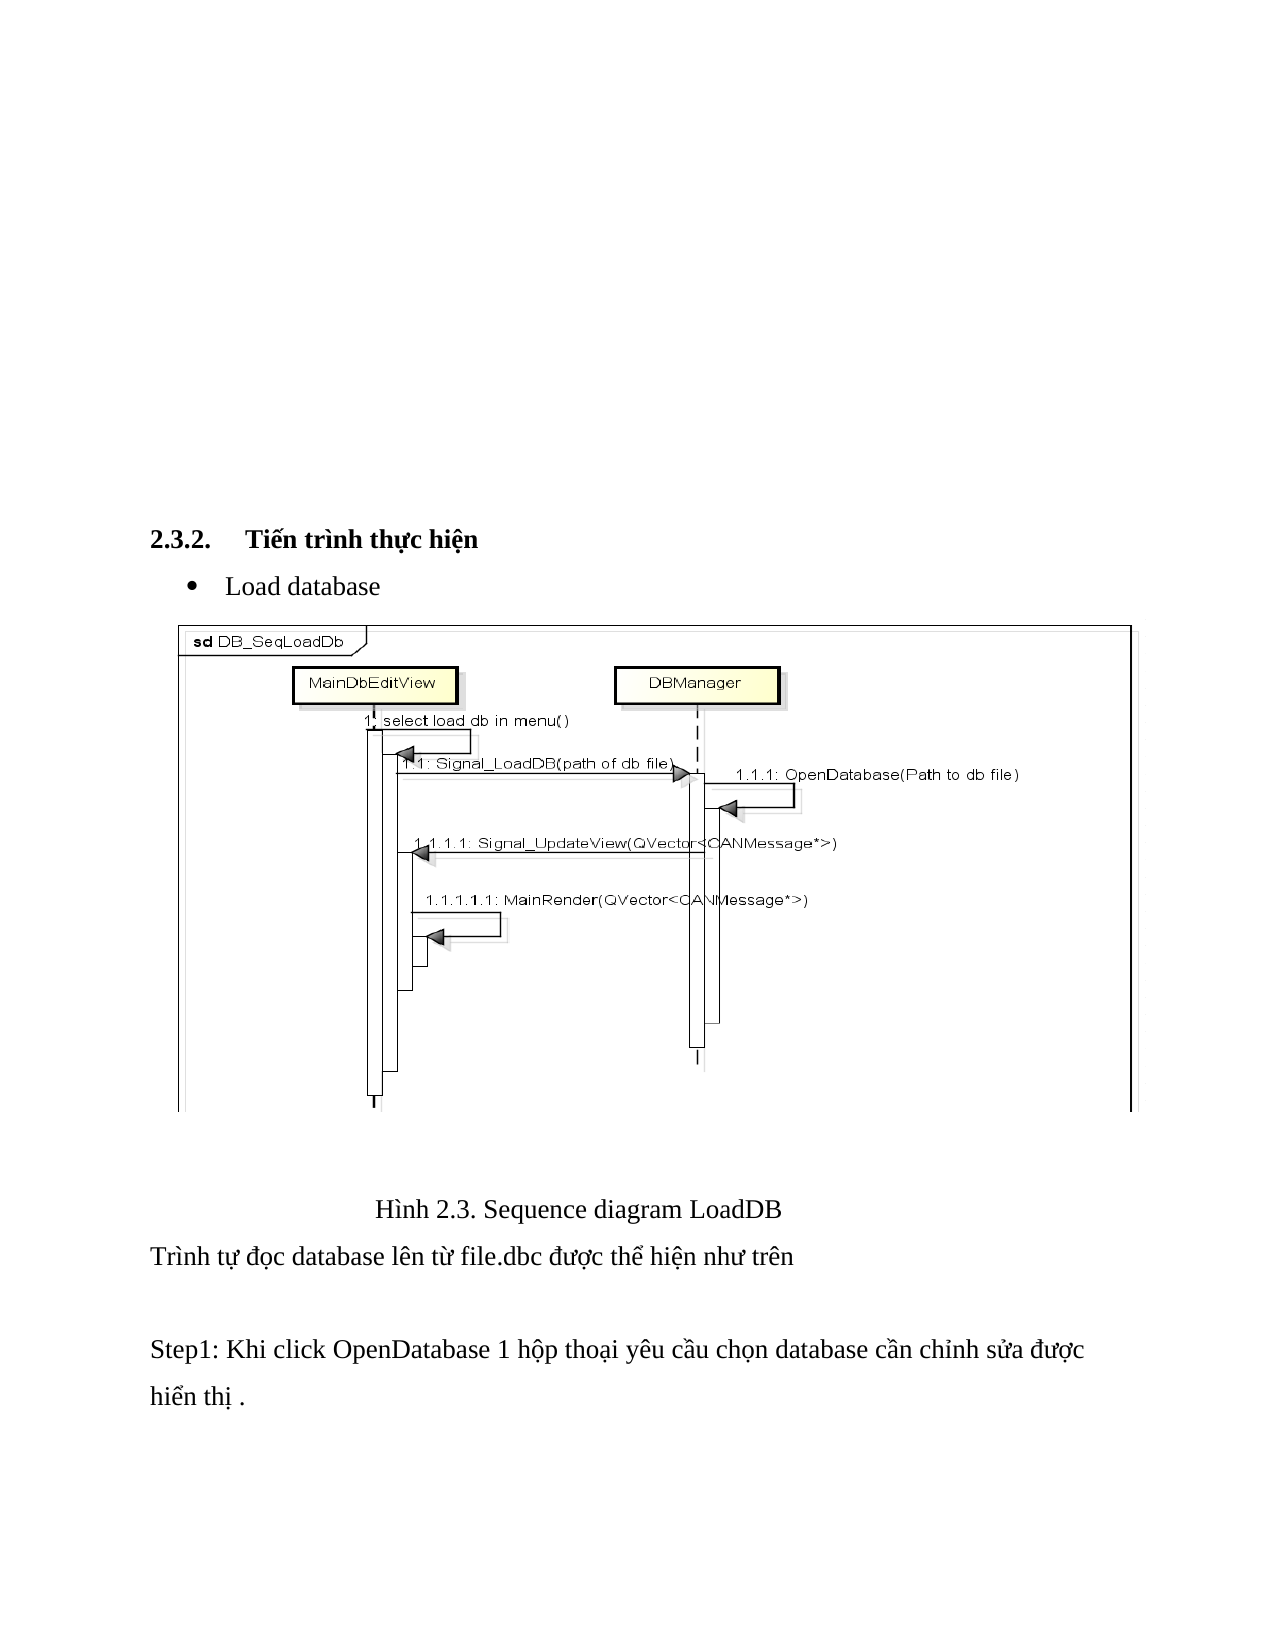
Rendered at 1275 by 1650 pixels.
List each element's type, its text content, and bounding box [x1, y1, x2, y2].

text Trình tự đọc database lên từ file.dbc được thể hiện như trên [150, 1240, 1125, 1271]
text 2.3.2. Tiến trình thực hiện [150, 523, 1125, 554]
picture [173, 617, 1144, 1111]
text Step1: Khi click OpenDatabase 1 hộp thoại yêu cầu chọn database cần chỉnh sửa được hiển thị . [150, 1333, 1125, 1411]
list Hình 2.3. Sequence diagram LoadDB [375, 1193, 1125, 1225]
list Load database [187, 570, 1125, 601]
